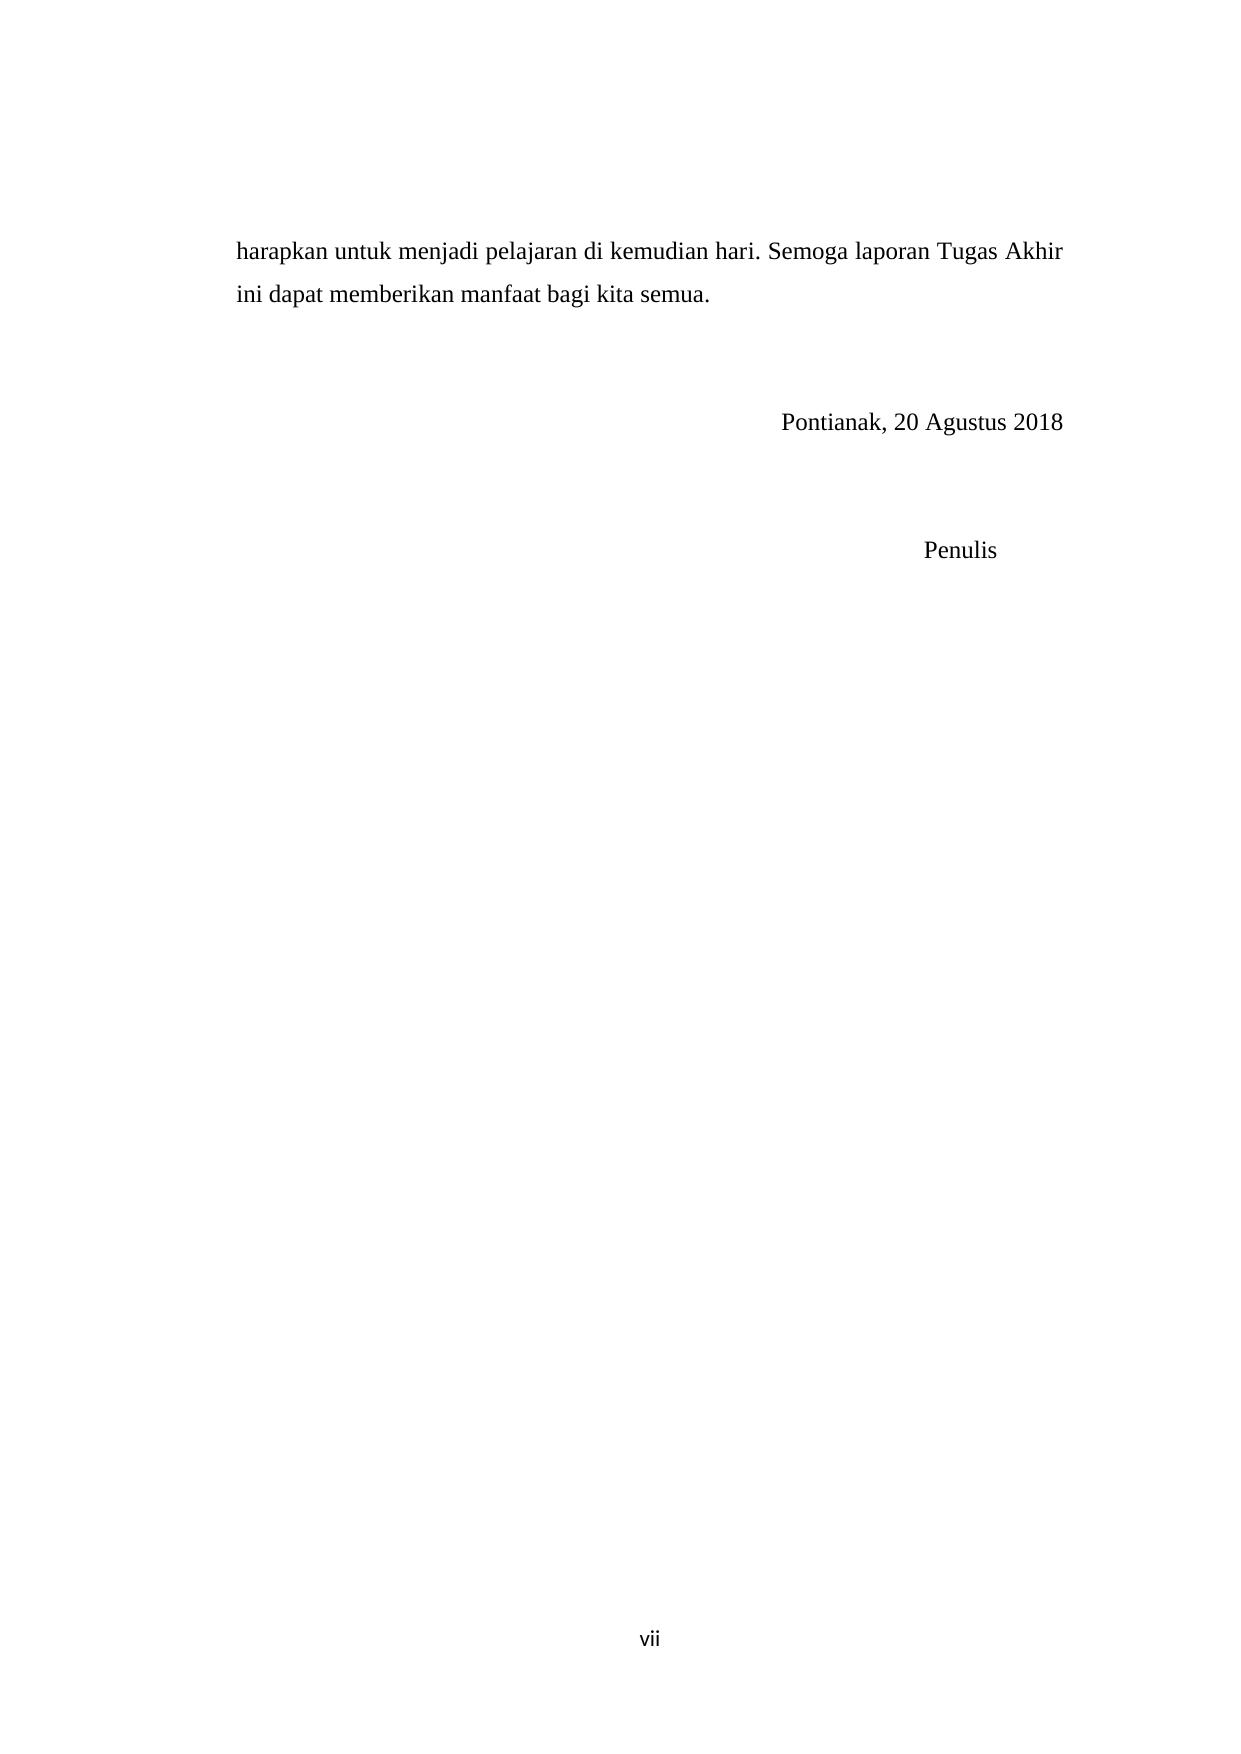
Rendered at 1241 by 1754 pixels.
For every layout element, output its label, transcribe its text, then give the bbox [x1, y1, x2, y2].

text Penulis [836, 535, 1063, 564]
text Pontianak, 20 Agustus 2018 [274, 407, 1063, 436]
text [236, 236, 1063, 308]
